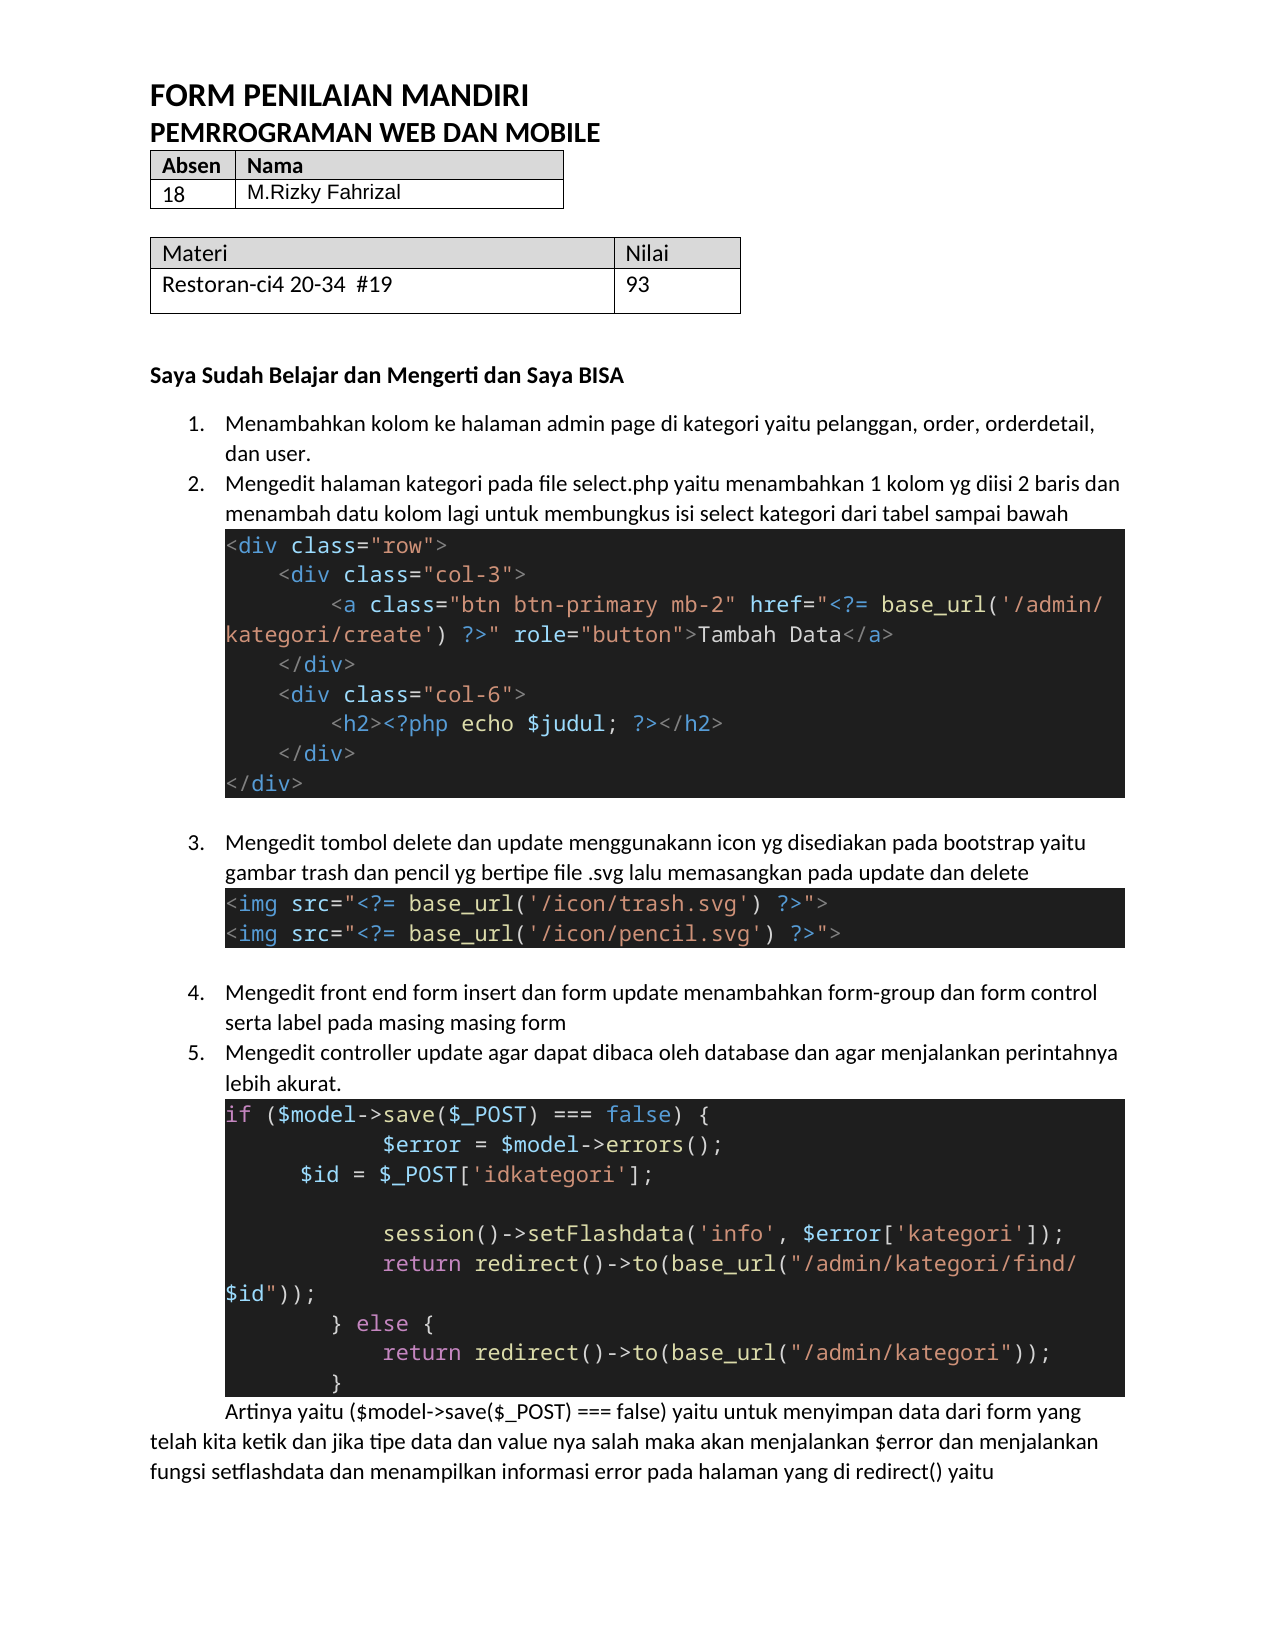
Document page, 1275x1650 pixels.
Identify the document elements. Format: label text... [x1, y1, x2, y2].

list Mengedit tombol delete dan update menggunakann icon yg disediakan pada bootstrap yaitu gambar trash dan pencil yg bertipe file .svg lalu memasangkan pada update dan delete [187, 828, 1125, 886]
list <div class="row"> [225, 529, 1125, 559]
table_cell 93 [615, 269, 740, 313]
list </div> [225, 768, 1125, 798]
list } [225, 1367, 1125, 1397]
list </div> [225, 738, 1125, 768]
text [150, 1397, 1125, 1485]
list return redirect()->to(base_url("/admin/kategori")); [225, 1337, 1125, 1367]
list <div class="col-6"> [225, 678, 1125, 708]
list Mengedit front end form insert dan form update menambahkan form-group dan form control serta label pada masing masing form [187, 978, 1125, 1036]
list return redirect()->to(base_url("/admin/kategori/find/$id")); [225, 1248, 1125, 1307]
list $error = $model->errors(); [225, 1129, 1125, 1158]
list </div> [225, 649, 1125, 678]
list Menambahkan kolom ke halaman admin page di kategori yaitu pelanggan, order, orderdetail, dan user. [187, 409, 1125, 467]
list <h2><?php echo $judul; ?></h2> [225, 708, 1125, 738]
text $id = $_POST['idkategori']; [225, 1158, 1125, 1188]
list <img src="<?= base_url('/icon/trash.svg') ?>"> [225, 888, 1125, 918]
table_header Nilai [615, 238, 740, 268]
text Saya Sudah Belajar dan Mengerti dan Saya BISA [150, 361, 1125, 390]
list <a class="btn btn-primary mb-2" href="<?= base_url('/admin/kategori/create') ?>" role="button">Tambah Data</a> [225, 589, 1125, 649]
list Mengedit controller update agar dapat dibaca oleh database dan agar menjalankan perintahnya lebih akurat. [187, 1038, 1125, 1097]
table_header Materi [151, 238, 614, 268]
list session()->setFlashdata('info', $error['kategori']); [225, 1218, 1125, 1248]
list <div class="col-3"> [225, 559, 1125, 589]
table_cell Restoran-ci4 20-34 #19 [151, 269, 614, 313]
list if ($model->save($_POST) === false) { [225, 1099, 1125, 1129]
list } else { [225, 1307, 1125, 1337]
list <img src="<?= base_url('/icon/pencil.svg') ?>"> [225, 918, 1125, 948]
list Mengedit halaman kategori pada file select.php yaitu menambahkan 1 kolom yg diisi 2 baris dan menambah datu kolom lagi untuk membungkus isi select kategori dari tabel sampai bawah [187, 469, 1125, 527]
